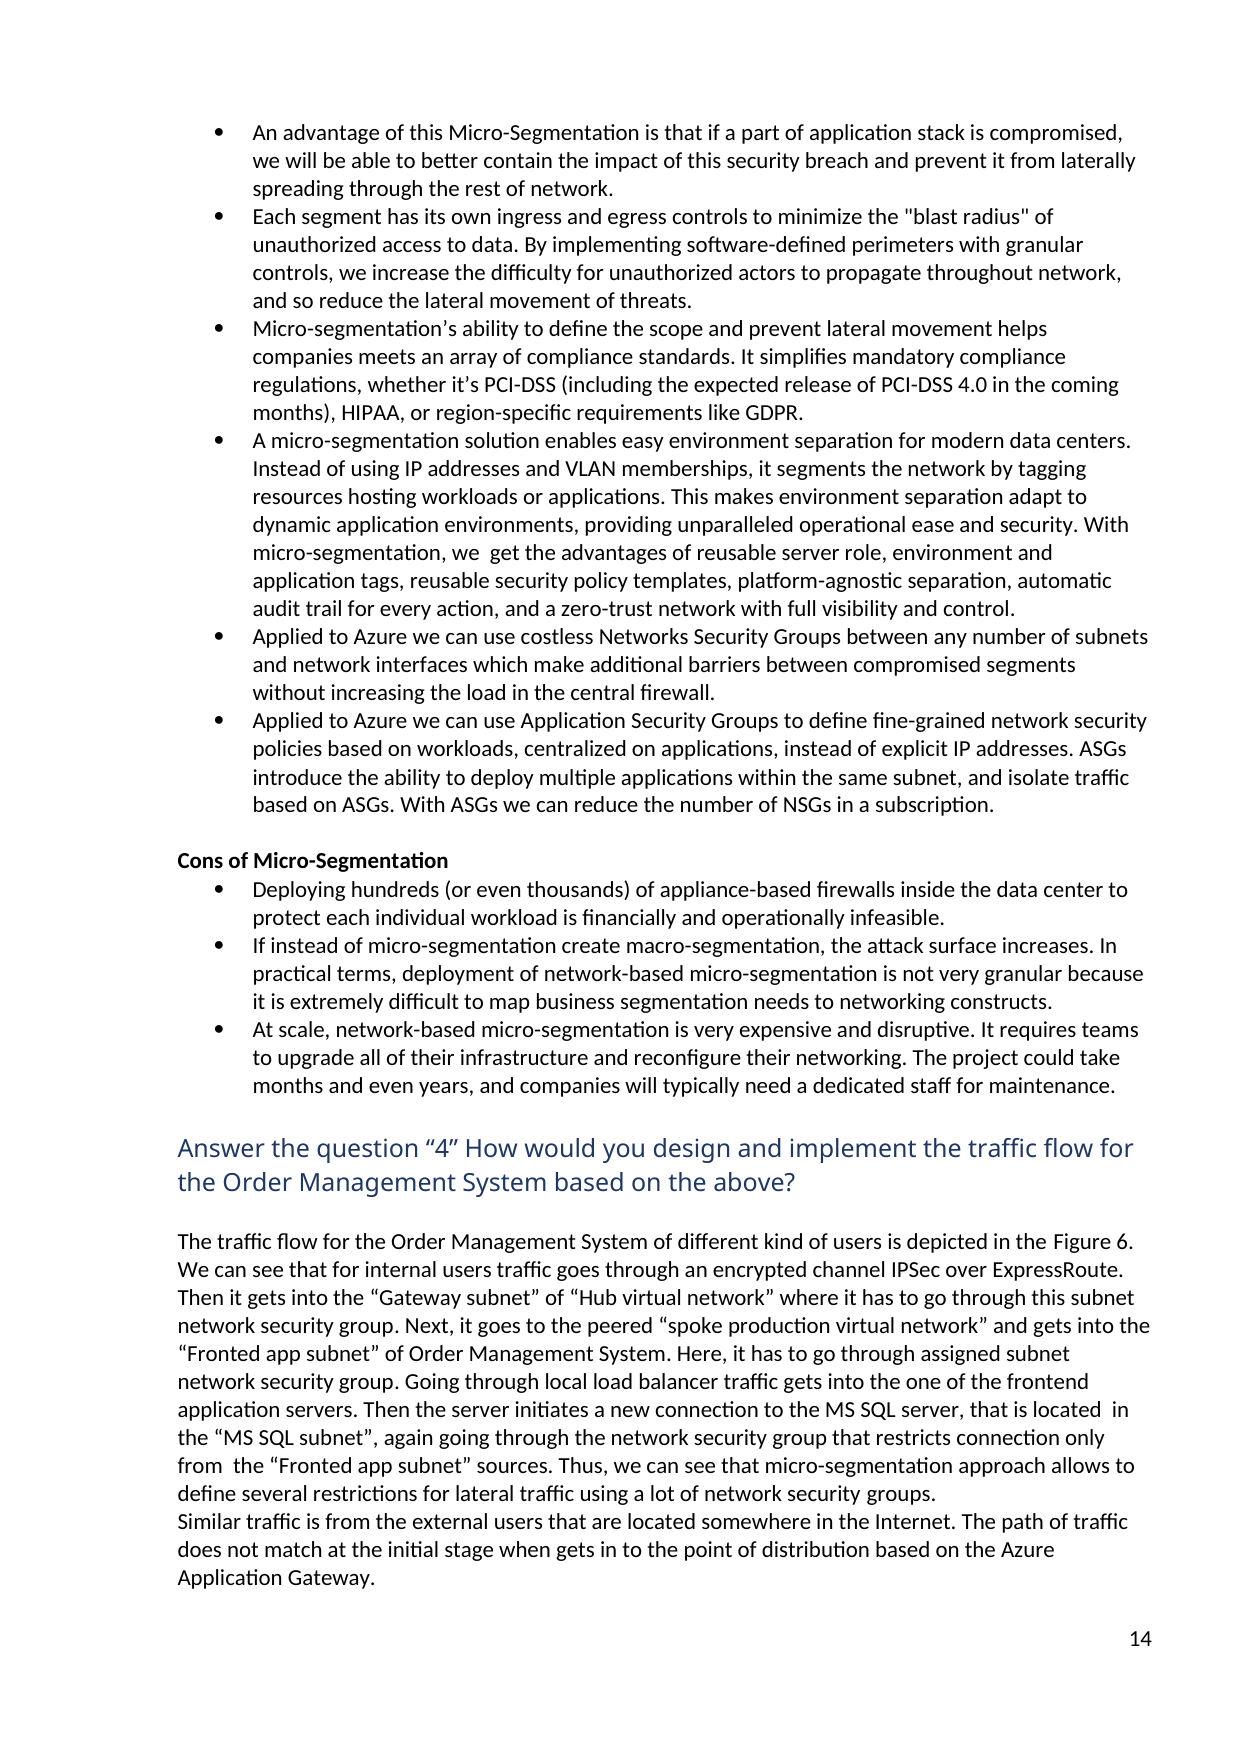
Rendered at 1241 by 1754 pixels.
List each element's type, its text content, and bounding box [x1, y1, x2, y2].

text The traffic flow for the Order Management System of different kind of users is depicted in the Figure 6. We can see that for internal users traffic goes through an encrypted channel IPSec over ExpressRoute. Then it gets into the “Gateway subnet” of “Hub virtual network” where it has to go through this subnet network security group. Next, it goes to the peered “spoke production virtual network” and gets into the “Fronted app subnet” of Order Management System. Here, it has to go through assigned subnet network security group. Going through local load balancer traffic gets into the one of the frontend application servers. Then the server initiates a new connection to the MS SQL server, that is located in the “MS SQL subnet”, again going through the network security group that restricts connection only from the “Fronted app subnet” sources. Thus, we can see that micro-segmentation approach allows to define several restrictions for lateral traffic using a lot of network security groups. [177, 1227, 1152, 1507]
list Applied to Azure we can use Application Security Groups to define fine-grained network security policies based on workloads, centralized on applications, instead of explicit IP addresses. ASGs introduce the ability to deploy multiple applications within the same subnet, and isolate traffic based on ASGs. With ASGs we can reduce the number of NSGs in a subscription. [215, 707, 1152, 819]
list Applied to Azure we can use costless Networks Security Groups between any number of subnets and network interfaces which make additional barriers between compromised segments without increasing the load in the central firewall. [215, 622, 1152, 707]
list An advantage of this Micro-Segmentation is that if a part of application stack is compromised, we will be able to better contain the impact of this security breach and prevent it from laterally spreading through the rest of network. [215, 118, 1152, 202]
subtitle Answer the question “4” How would you design and implement the traffic flow for the Order Management System based on the above? [177, 1131, 1152, 1199]
list If instead of micro-segmentation create macro-segmentation, the attack surface increases. In practical terms, deployment of network-based micro-segmentation is not very granular because it is extremely difficult to map business segmentation needs to networking constructs. [215, 931, 1152, 1015]
list At scale, network-based micro-segmentation is very expensive and disruptive. It requires teams to upgrade all of their infrastructure and reconfigure their networking. The project could take months and even years, and companies will typically need a dedicated staff for maintenance. [215, 1015, 1152, 1099]
list Micro-segmentation’s ability to define the scope and prevent lateral movement helps companies meets an array of compliance standards. It simplifies mandatory compliance regulations, whether it’s PCI-DSS (including the expected release of PCI-DSS 4.0 in the coming months), HIPAA, or region-specific requirements like GDPR. [215, 314, 1152, 426]
list Each segment has its own ingress and egress controls to minimize the "blast radius" of unauthorized access to data. By implementing software-defined perimeters with granular controls, we increase the difficulty for unauthorized actors to propagate throughout network, and so reduce the lateral movement of threats. [215, 202, 1152, 314]
list A micro-segmentation solution enables easy environment separation for modern data centers. Instead of using IP addresses and VLAN memberships, it segments the network by tagging resources hosting workloads or applications. This makes environment separation adapt to dynamic application environments, providing unparalleled operational ease and security. With micro-segmentation, we get the advantages of reusable server role, environment and application tags, reusable security policy templates, platform-agnostic separation, automatic audit trail for every action, and a zero-trust network with full visibility and control. [215, 426, 1152, 622]
text Similar traffic is from the external users that are located somewhere in the Internet. The path of traffic does not match at the initial stage when gets in to the point of distribution based on the Azure Application Gateway. [177, 1507, 1152, 1591]
text Cons of Micro-Segmentation [177, 847, 1152, 875]
list Deploying hundreds (or even thousands) of appliance-based firewalls inside the data center to protect each individual workload is financially and operationally infeasible. [215, 875, 1152, 931]
